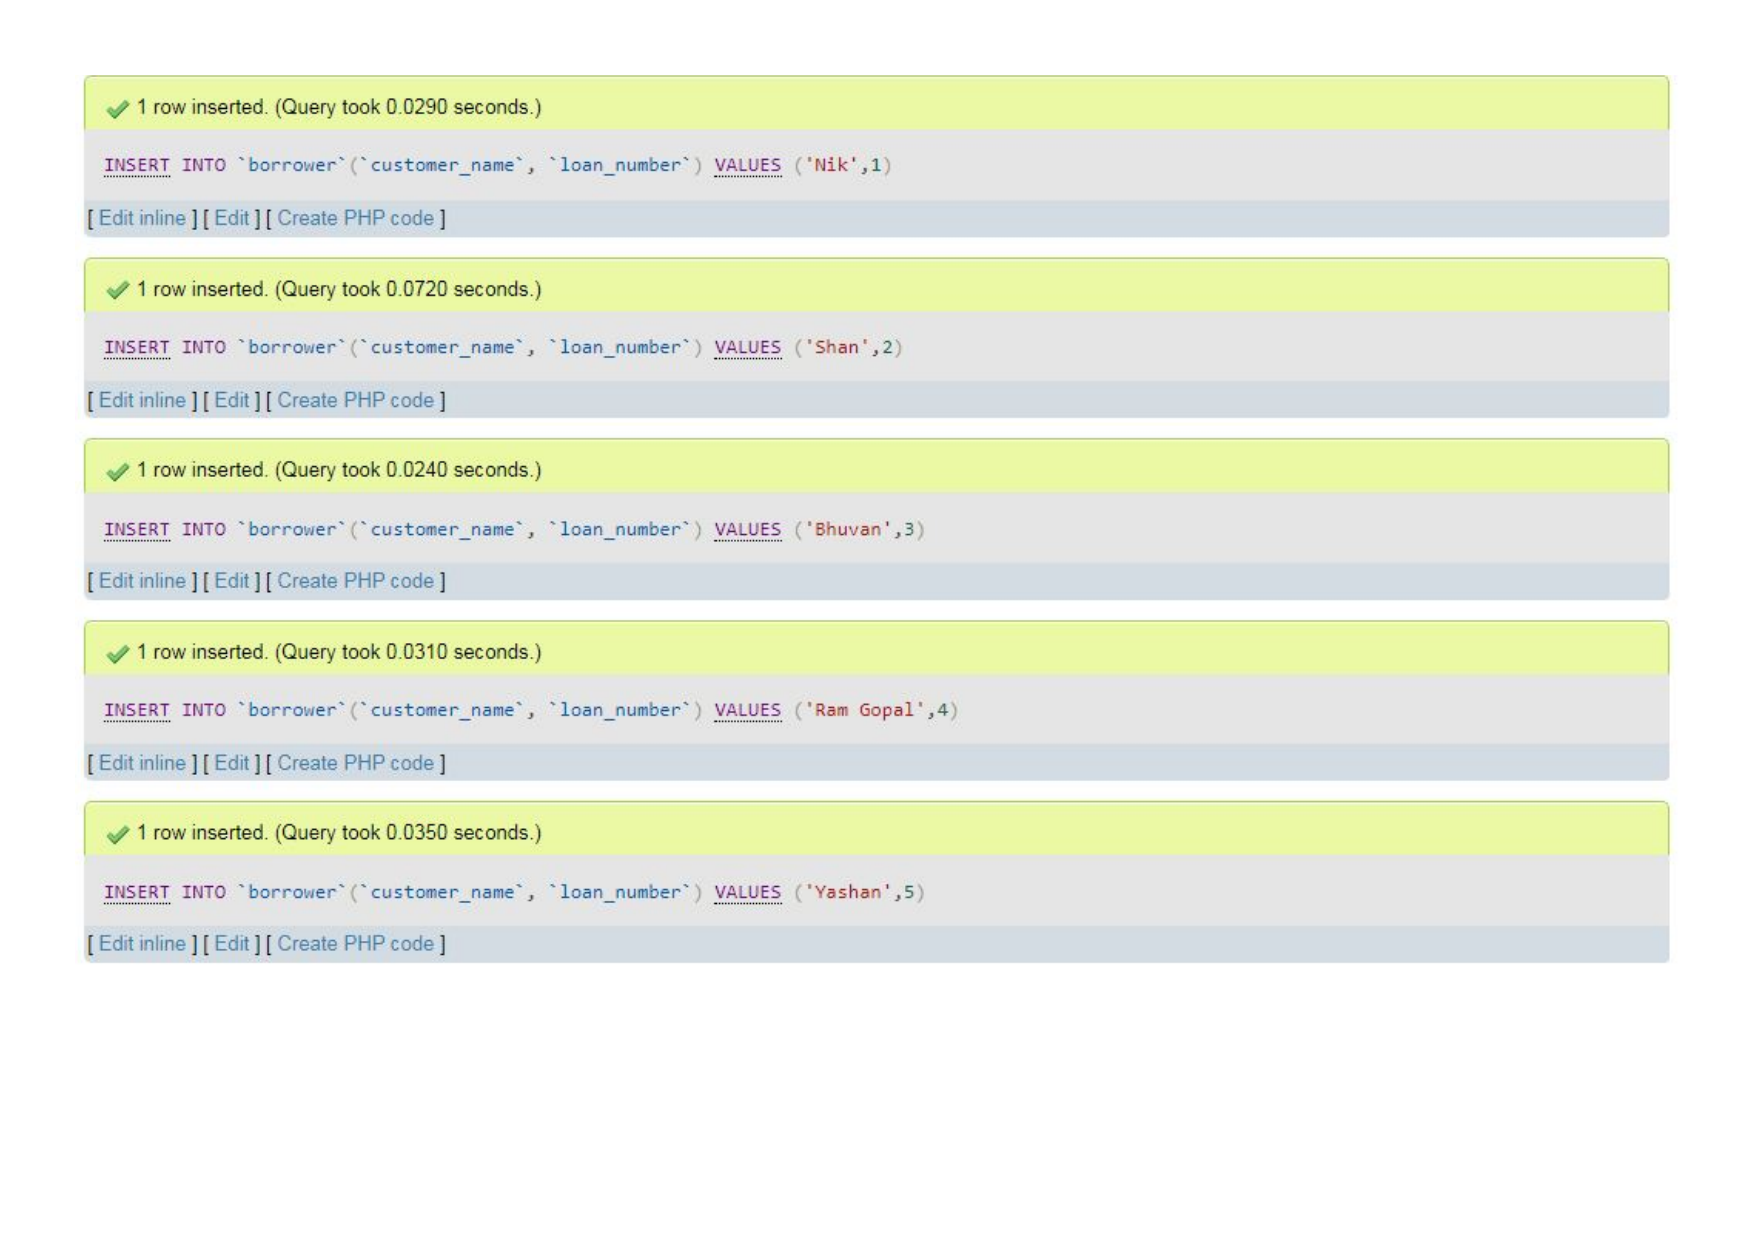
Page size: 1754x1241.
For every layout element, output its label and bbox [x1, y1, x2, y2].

picture [75, 75, 1679, 974]
